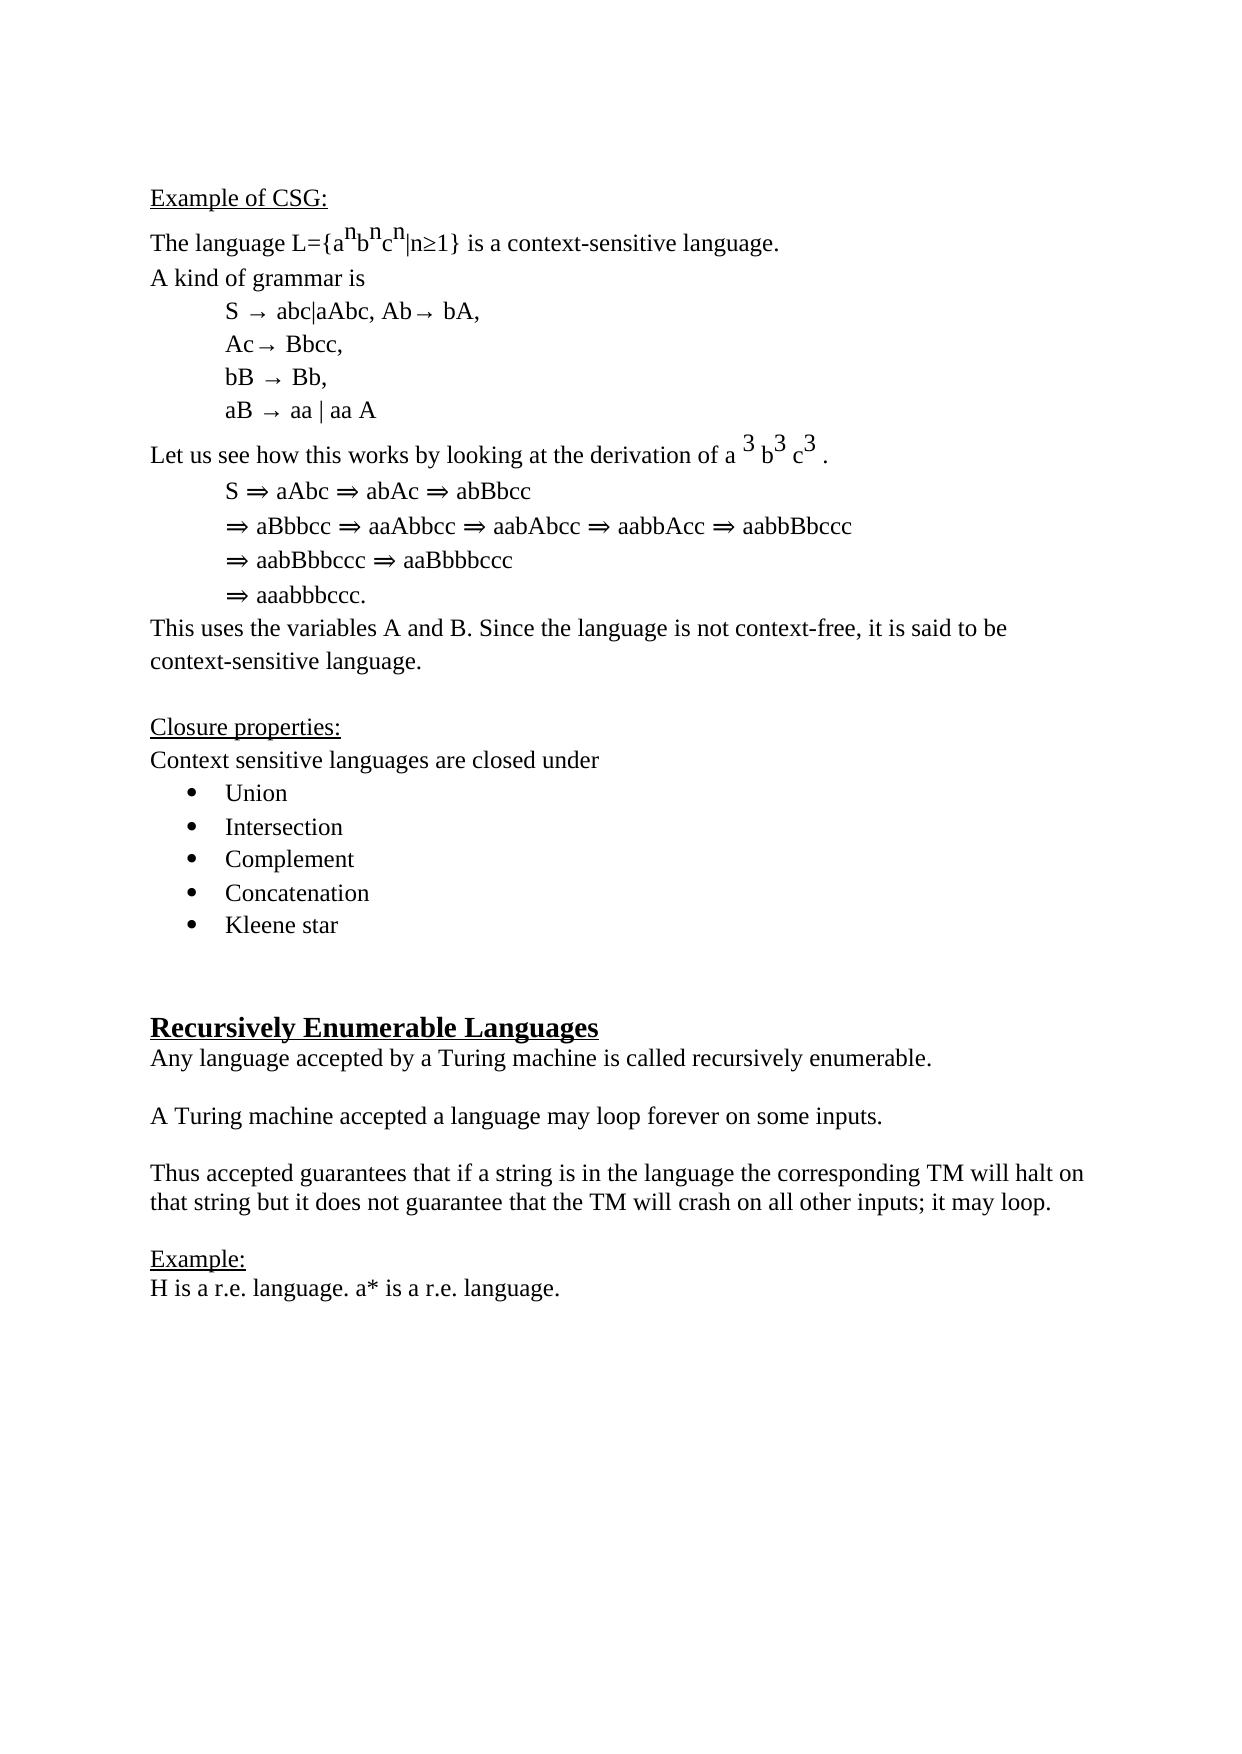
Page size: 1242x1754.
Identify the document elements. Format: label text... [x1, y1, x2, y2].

text A kind of grammar is [150, 263, 1092, 292]
text Let us see how this works by looking at the derivation of a 3 b3 c3 . [150, 428, 1092, 469]
list Concatenation [187, 878, 1092, 906]
text S → abc|aAbc, Ab→ bA, Ac→ Bbcc, [225, 296, 1092, 358]
text Recursively Enumerable Languages [150, 1010, 1092, 1043]
list Intersection [187, 812, 1092, 840]
text Example: [150, 1244, 1092, 1273]
list Union [187, 778, 1092, 807]
text Closure properties: Context sensitive languages are closed under [150, 712, 1092, 774]
list Kleene star [187, 911, 1092, 939]
text S ⇒ aAbc ⇒ abAc ⇒ abBbcc ⇒ aBbbcc ⇒ aaAbbcc ⇒ aabAbcc ⇒ aabbAcc ⇒ aabbBbccc ⇒ aabBbbccc ⇒ aaBbbbccc ⇒ aaabbbccc. [225, 475, 1092, 609]
list Complement [187, 844, 1092, 873]
text This uses the variables A and B. Since the language is not context-free, it is said to be context-sensitive language. [150, 613, 1092, 675]
text bB → Bb, aB → aa | aa A [225, 362, 1092, 424]
text H is a r.e. language. a* is a r.e. language. [150, 1273, 1092, 1302]
text The language L={anbncn|n≥1} is a context-sensitive language. [150, 216, 1092, 257]
text A Turing machine accepted a language may loop forever on some inputs. [150, 1101, 1092, 1129]
text Example of CSG: [150, 183, 1092, 212]
text Any language accepted by a Turing machine is called recursively enumerable. [150, 1043, 1092, 1072]
text Thus accepted guarantees that if a string is in the language the corresponding TM will halt on that string but it does not guarantee that the TM will crash on all other inputs; it may loop. [150, 1158, 1092, 1216]
